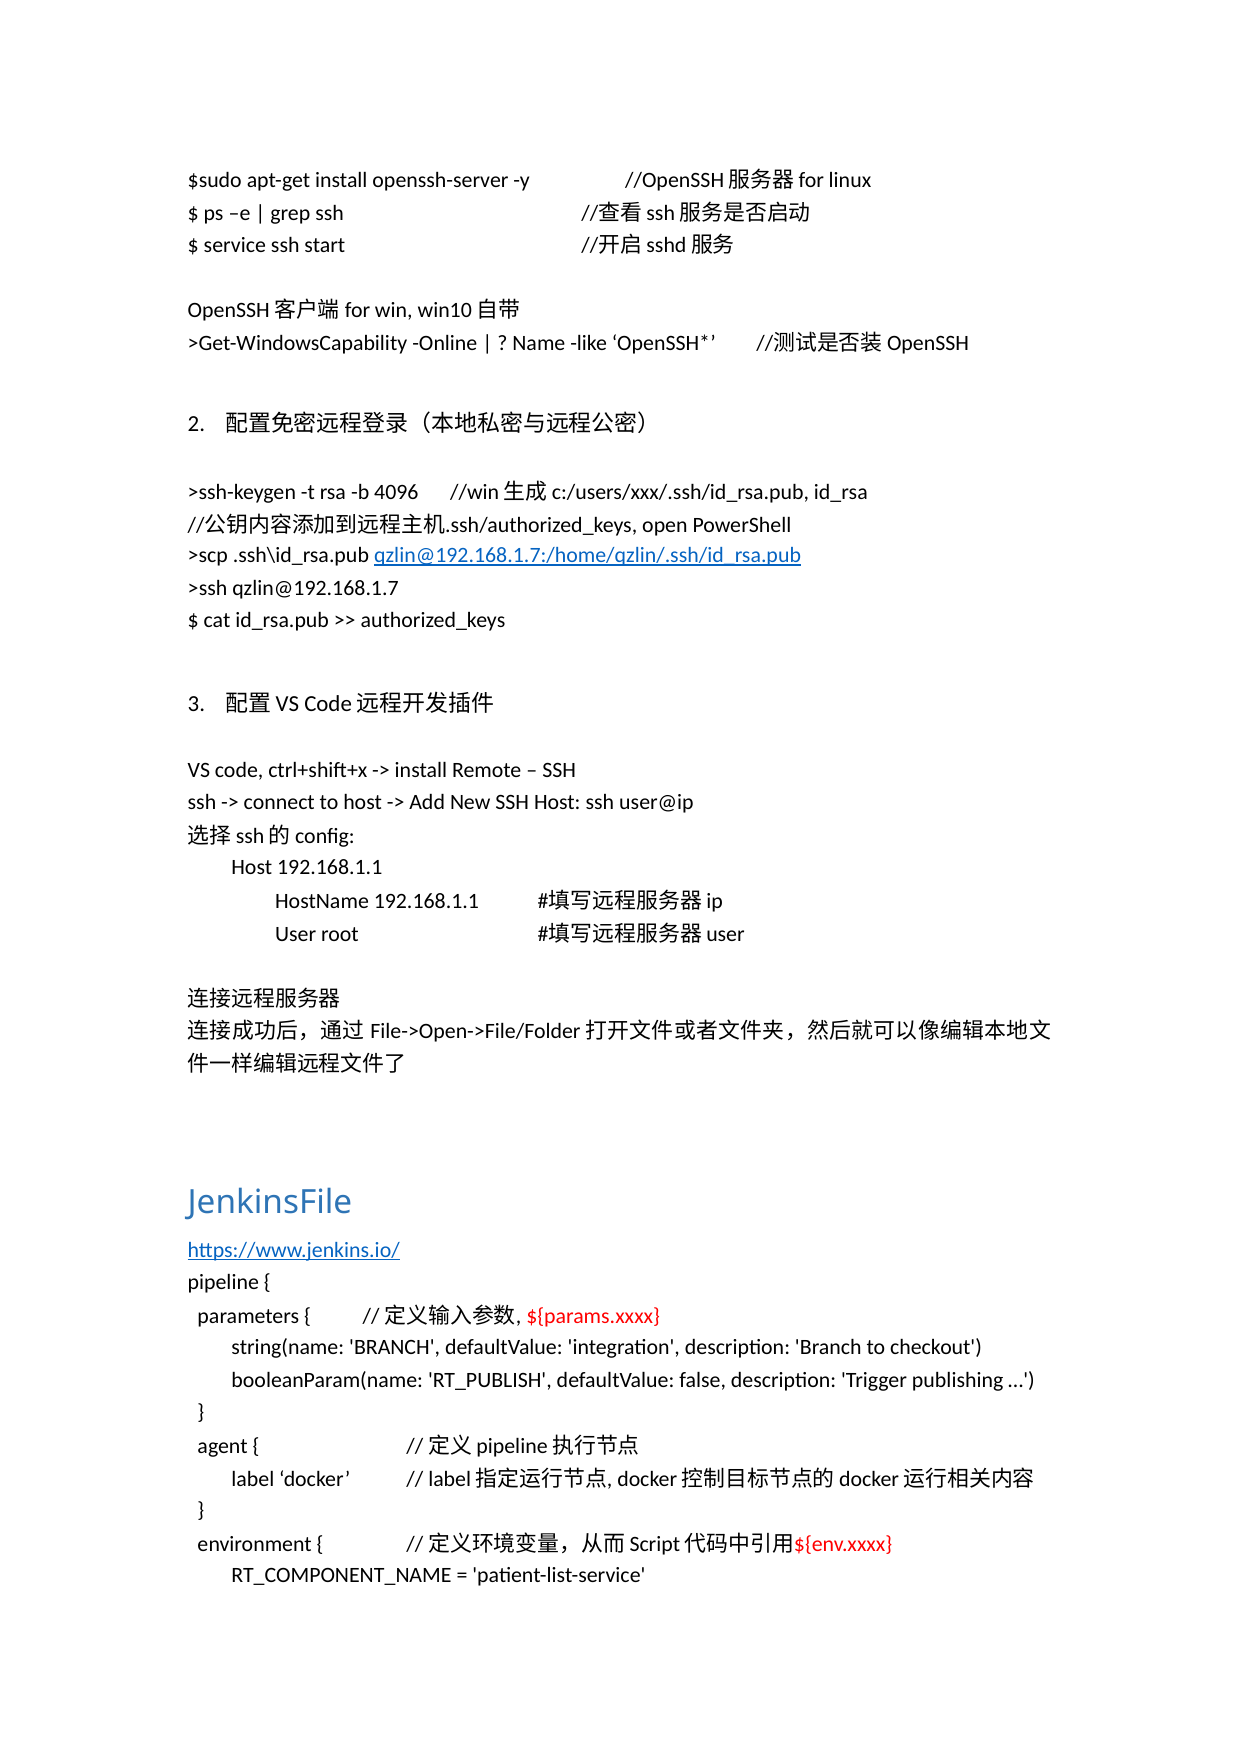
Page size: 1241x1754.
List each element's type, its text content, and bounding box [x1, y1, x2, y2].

text //公钥内容添加到远程主机.ssh/authorized_keys, open PowerShell [187, 506, 1053, 539]
text OpenSSH客户端 for win, win10自带 [187, 292, 1053, 324]
list 配置VS Code远程开发插件 [187, 669, 1053, 734]
text VS code, ctrl+shift+x -> install Remote – SSH [187, 753, 1053, 786]
text parameters { // 定义输入参数, ${params.xxxx} [187, 1298, 1053, 1331]
text string(name: 'BRANCH', defaultValue: 'integration', description: 'Branch to checkout') [187, 1331, 1053, 1363]
text 选择ssh的config: [187, 818, 1053, 851]
text } [187, 1396, 1053, 1428]
text >scp .ssh\id_rsa.pub qzlin@192.168.1.7:/home/qzlin/.ssh/id_rsa.pub [187, 539, 1053, 571]
text $sudo apt-get install openssh-server -y //OpenSSH服务器for linux [187, 162, 1053, 194]
text Host 192.168.1.1 [187, 851, 1053, 883]
text } [187, 1493, 1053, 1526]
text HostName 192.168.1.1 #填写远程服务器ip [187, 883, 1053, 916]
text 连接远程服务器 [187, 981, 1053, 1013]
text $ service ssh start //开启sshd服务 [187, 227, 1053, 259]
text >ssh qzlin@192.168.1.7 [187, 571, 1053, 604]
text pipeline { [187, 1266, 1053, 1298]
text booleanParam(name: 'RT_PUBLISH', defaultValue: false, description: 'Trigger publishing …') [187, 1363, 1053, 1396]
text agent { // 定义pipeline执行节点 [187, 1428, 1053, 1461]
text label ‘docker’ // label指定运行节点, docker控制目标节点的docker运行相关内容 [187, 1461, 1053, 1493]
text User root #填写远程服务器user [187, 916, 1053, 948]
text $ cat id_rsa.pub >> authorized_keys [187, 604, 1053, 636]
text ssh -> connect to host -> Add New SSH Host: ssh user@ip [187, 786, 1053, 818]
subtitle JenkinsFile [187, 1168, 1053, 1233]
text 连接成功后，通过File->Open->File/Folder打开文件或者文件夹，然后就可以像编辑本地文件一样编辑远程文件了 [187, 1013, 1053, 1078]
text https://www.jenkins.io/ [187, 1233, 1053, 1266]
list 配置免密远程登录（本地私密与远程公密） [187, 389, 1053, 454]
text $ ps –e | grep ssh //查看ssh服务是否启动 [187, 194, 1053, 227]
text >Get-WindowsCapability -Online | ? Name -like ‘OpenSSH*’ //测试是否装OpenSSH [187, 324, 1053, 357]
text RT_COMPONENT_NAME = 'patient-list-service' [187, 1558, 1053, 1591]
text environment { // 定义环境变量，从而Script代码中引用${env.xxxx} [187, 1526, 1053, 1558]
text >ssh-keygen -t rsa -b 4096 //win生成c:/users/xxx/.ssh/id_rsa.pub, id_rsa [187, 474, 1053, 506]
